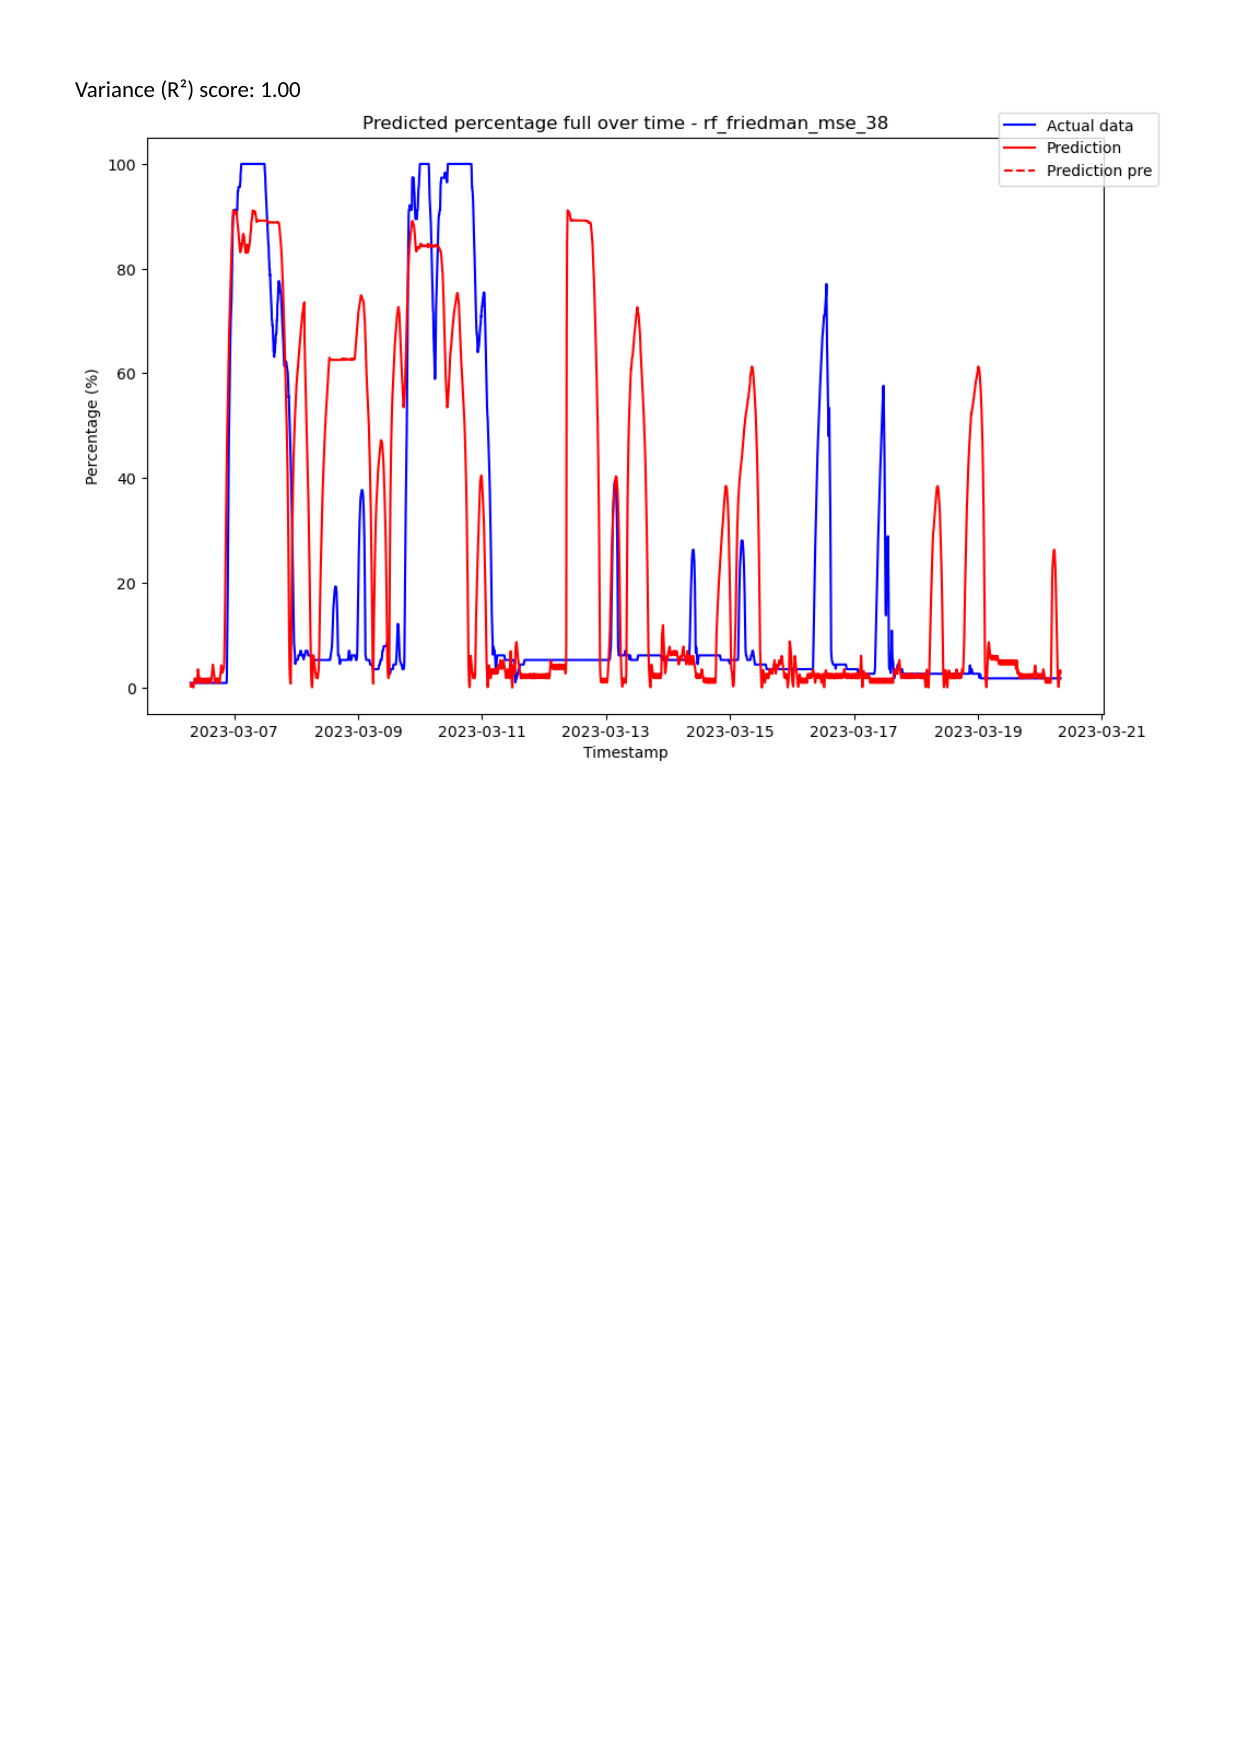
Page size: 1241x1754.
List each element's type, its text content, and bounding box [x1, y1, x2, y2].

text Variance (R²) score: 1.00 [75, 75, 1165, 105]
picture [75, 105, 1166, 772]
